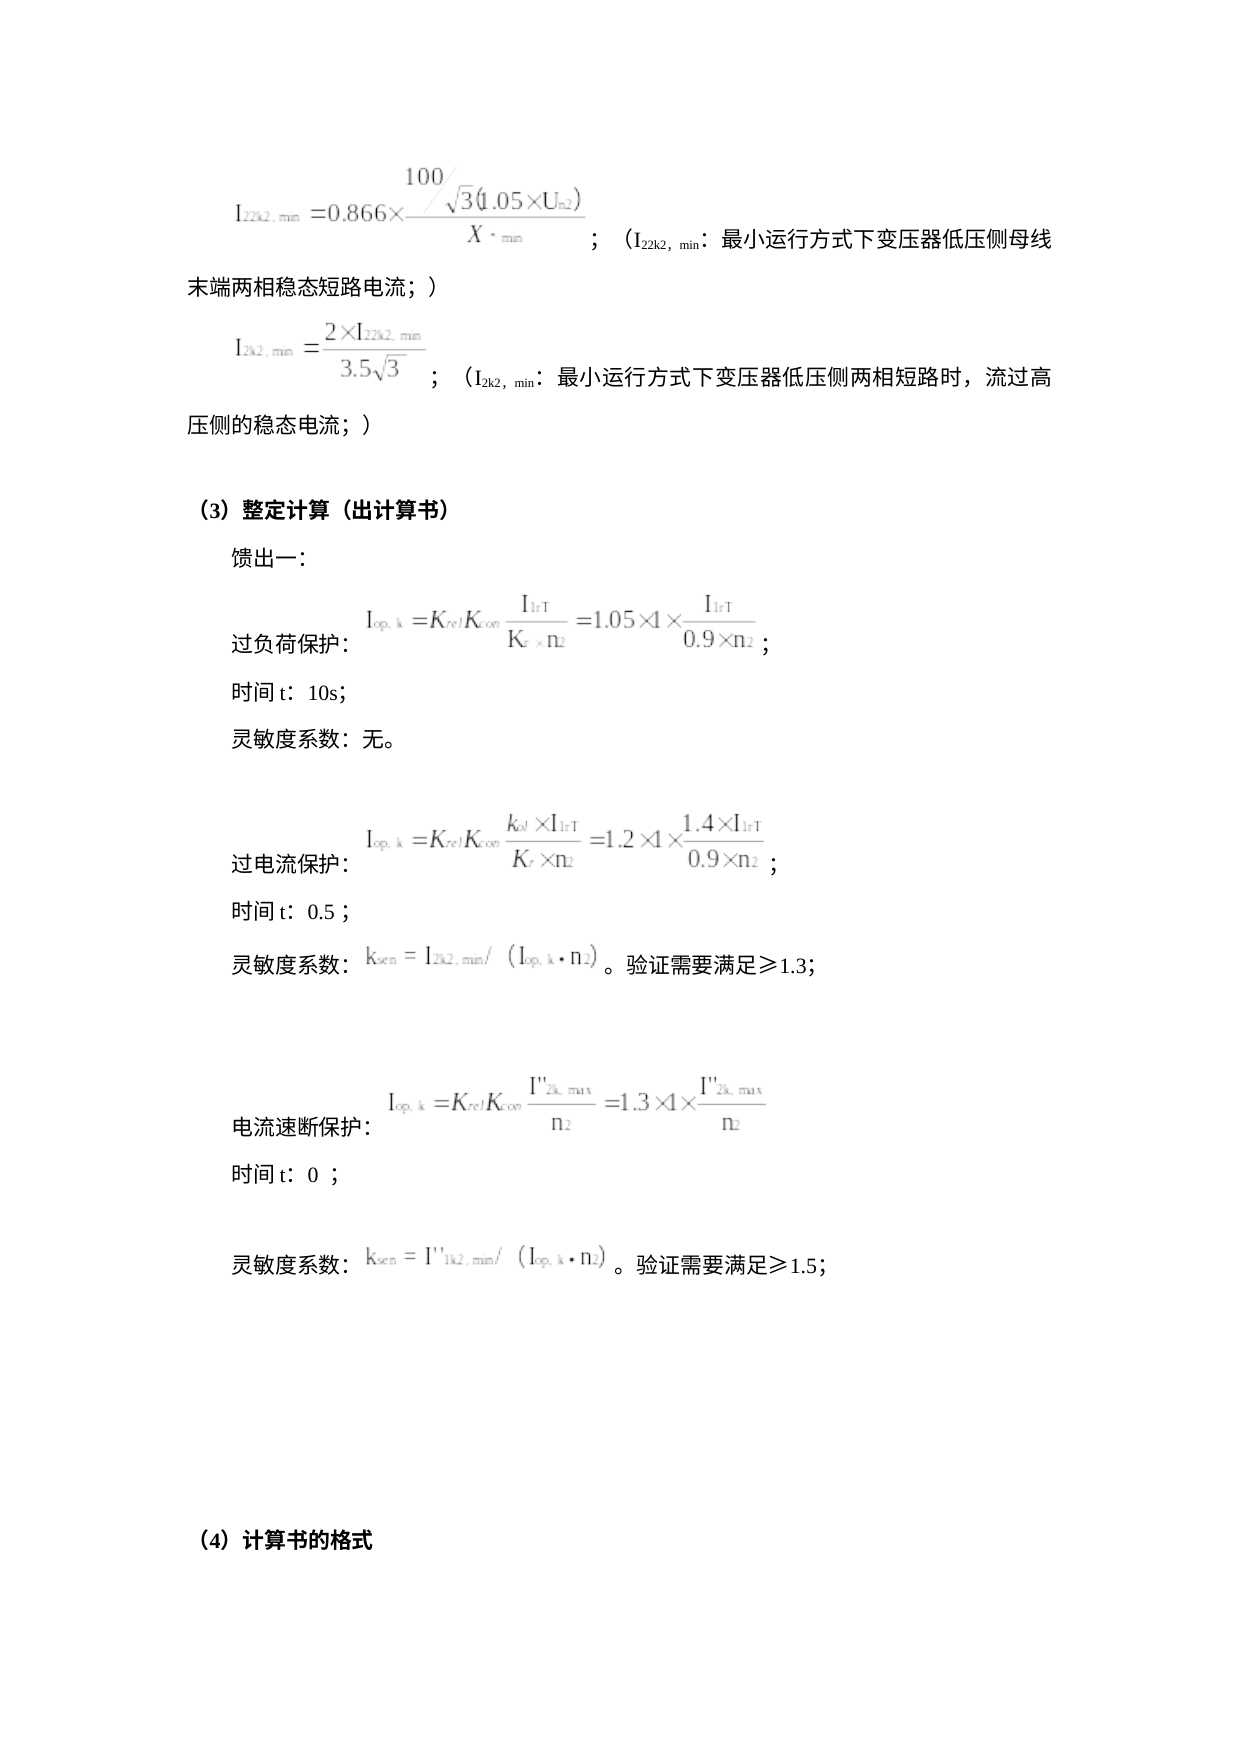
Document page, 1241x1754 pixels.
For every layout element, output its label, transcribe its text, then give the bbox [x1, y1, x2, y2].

text ；（I2k2，min：最小运行方式下变压器低压侧两相短路时，流过高压侧的稳态电流；） [187, 317, 1053, 439]
text 灵敏度系数：。验证需要满足≥1.5； [187, 1243, 1053, 1280]
text ；（I22k2，min：最小运行方式下变压器低压侧母线末端两相稳态短路电流；） [187, 162, 1053, 301]
text 馈出一： [187, 541, 1053, 572]
text 过电流保护：； [187, 808, 1053, 878]
text 时间t：0 ； [187, 1157, 1053, 1189]
text 电流速断保护： [187, 1071, 1053, 1142]
text （3）整定计算（出计算书） [187, 493, 1053, 525]
list 计算书的格式 [187, 1523, 1053, 1554]
text 灵敏度系数：无。 [187, 722, 1053, 754]
text 过负荷保护：； [187, 588, 1053, 659]
text 时间t：0.5 ； [187, 894, 1053, 926]
text 灵敏度系数：。验证需要满足≥1.3； [187, 942, 1053, 979]
text 时间t：10s； [187, 675, 1053, 706]
